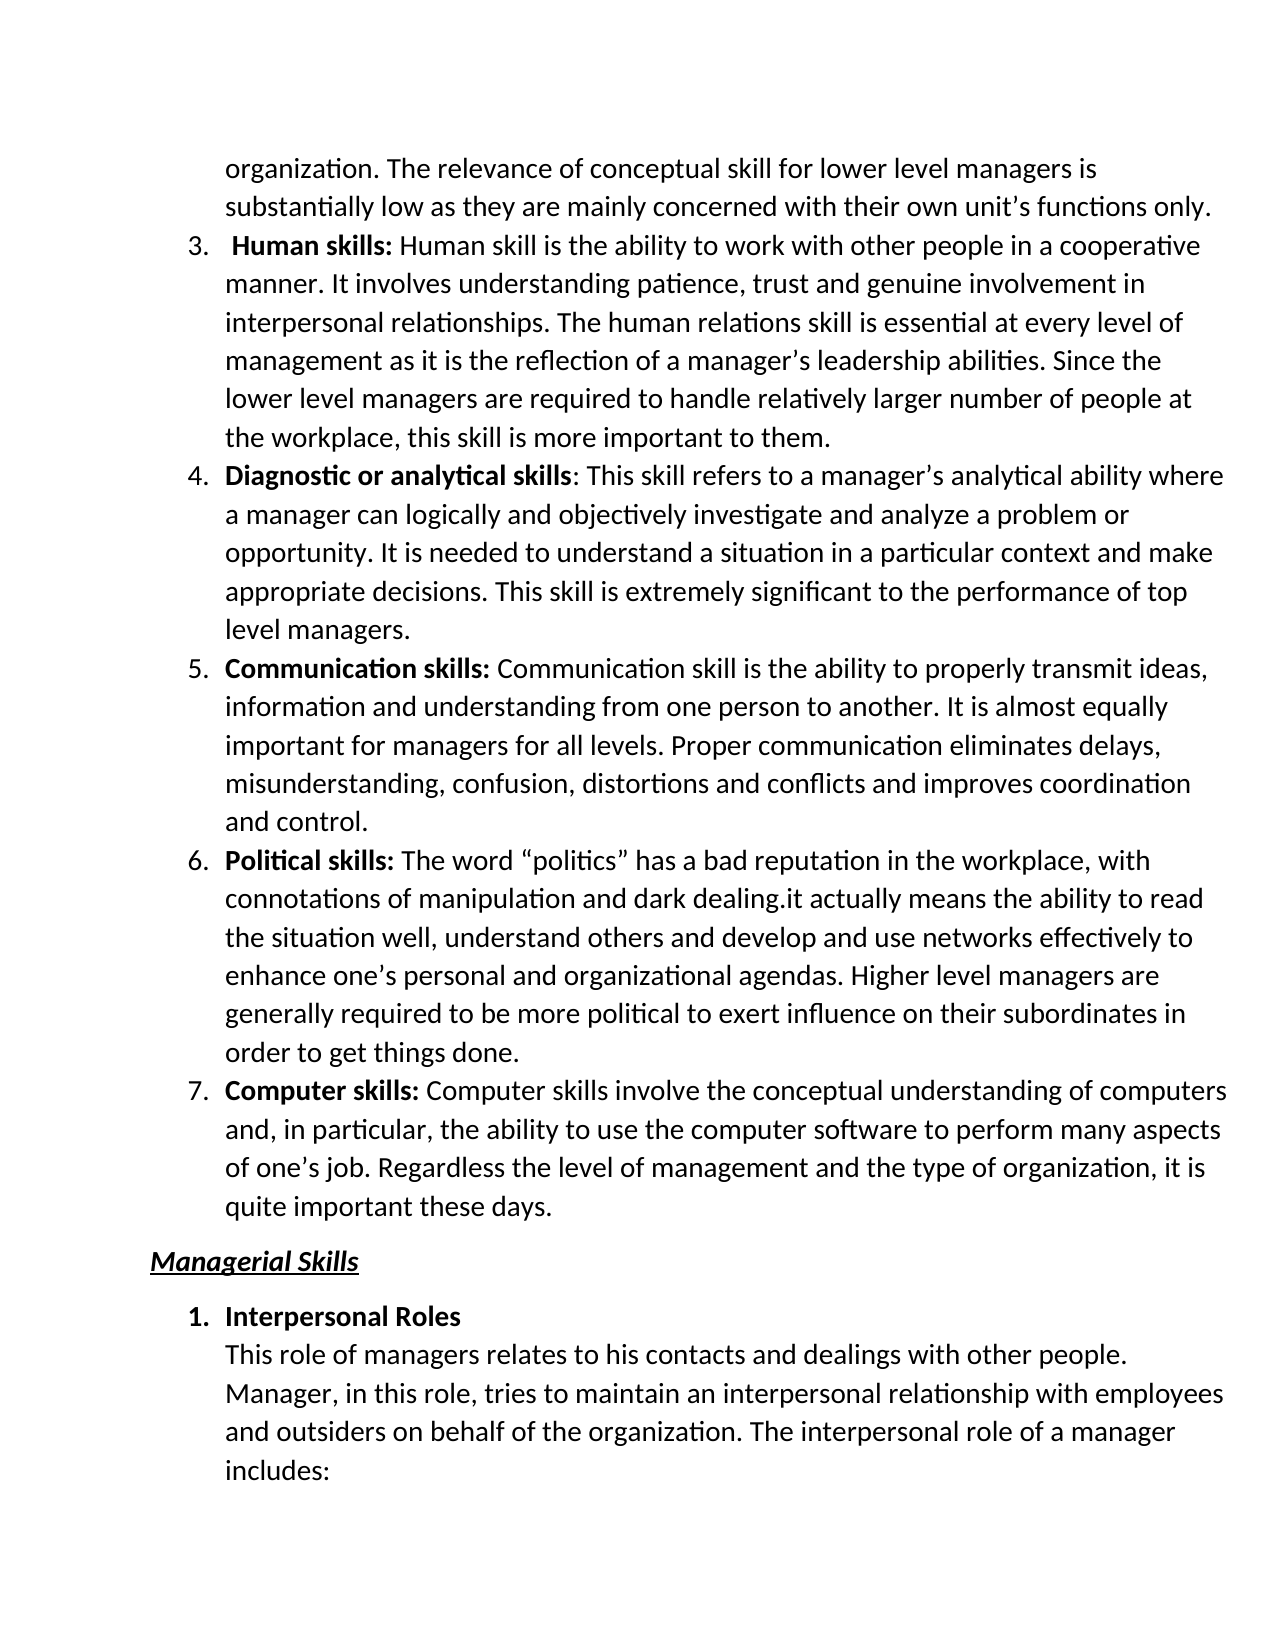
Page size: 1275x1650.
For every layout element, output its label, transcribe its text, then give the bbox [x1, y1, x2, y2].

list This role of managers relates to his contacts and dealings with other people. Manager, in this role, tries to maintain an interpersonal relationship with employees and outsiders on behalf of the organization. The interpersonal role of a manager includes: [225, 1336, 1228, 1487]
list Human skills: Human skill is the ability to work with other people in a cooperative manner. It involves understanding patience, trust and genuine involvement in interpersonal relationships. The human relations skill is essential at every level of management as it is the reflection of a manager’s leadership abilities. Since the lower level managers are required to handle relatively larger number of people at the workplace, this skill is more important to them. [187, 227, 1228, 455]
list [187, 150, 1228, 224]
list Computer skills: Computer skills involve the conceptual understanding of computers and, in particular, the ability to use the computer software to perform many aspects of one’s job. Regardless the level of management and the type of organization, it is quite important these days. [187, 1072, 1228, 1223]
text Managerial Skills [150, 1243, 1228, 1278]
list Interpersonal Roles [187, 1298, 1228, 1334]
list Political skills: The word “politics” has a bad reputation in the workplace, with connotations of manipulation and dark dealing.it actually means the ability to read the situation well, understand others and develop and use networks effectively to enhance one’s personal and organizational agendas. Higher level managers are generally required to be more political to exert influence on their subordinates in order to get things done. [187, 842, 1228, 1070]
list Diagnostic or analytical skills: This skill refers to a manager’s analytical ability where a manager can logically and objectively investigate and analyze a problem or opportunity. It is needed to understand a situation in a particular context and make appropriate decisions. This skill is extremely significant to the performance of top level managers. [187, 457, 1228, 647]
list Communication skills: Communication skill is the ability to properly transmit ideas, information and understanding from one person to another. It is almost equally important for managers for all levels. Proper communication eliminates delays, misunderstanding, confusion, distortions and conflicts and improves coordination and control. [187, 650, 1228, 839]
